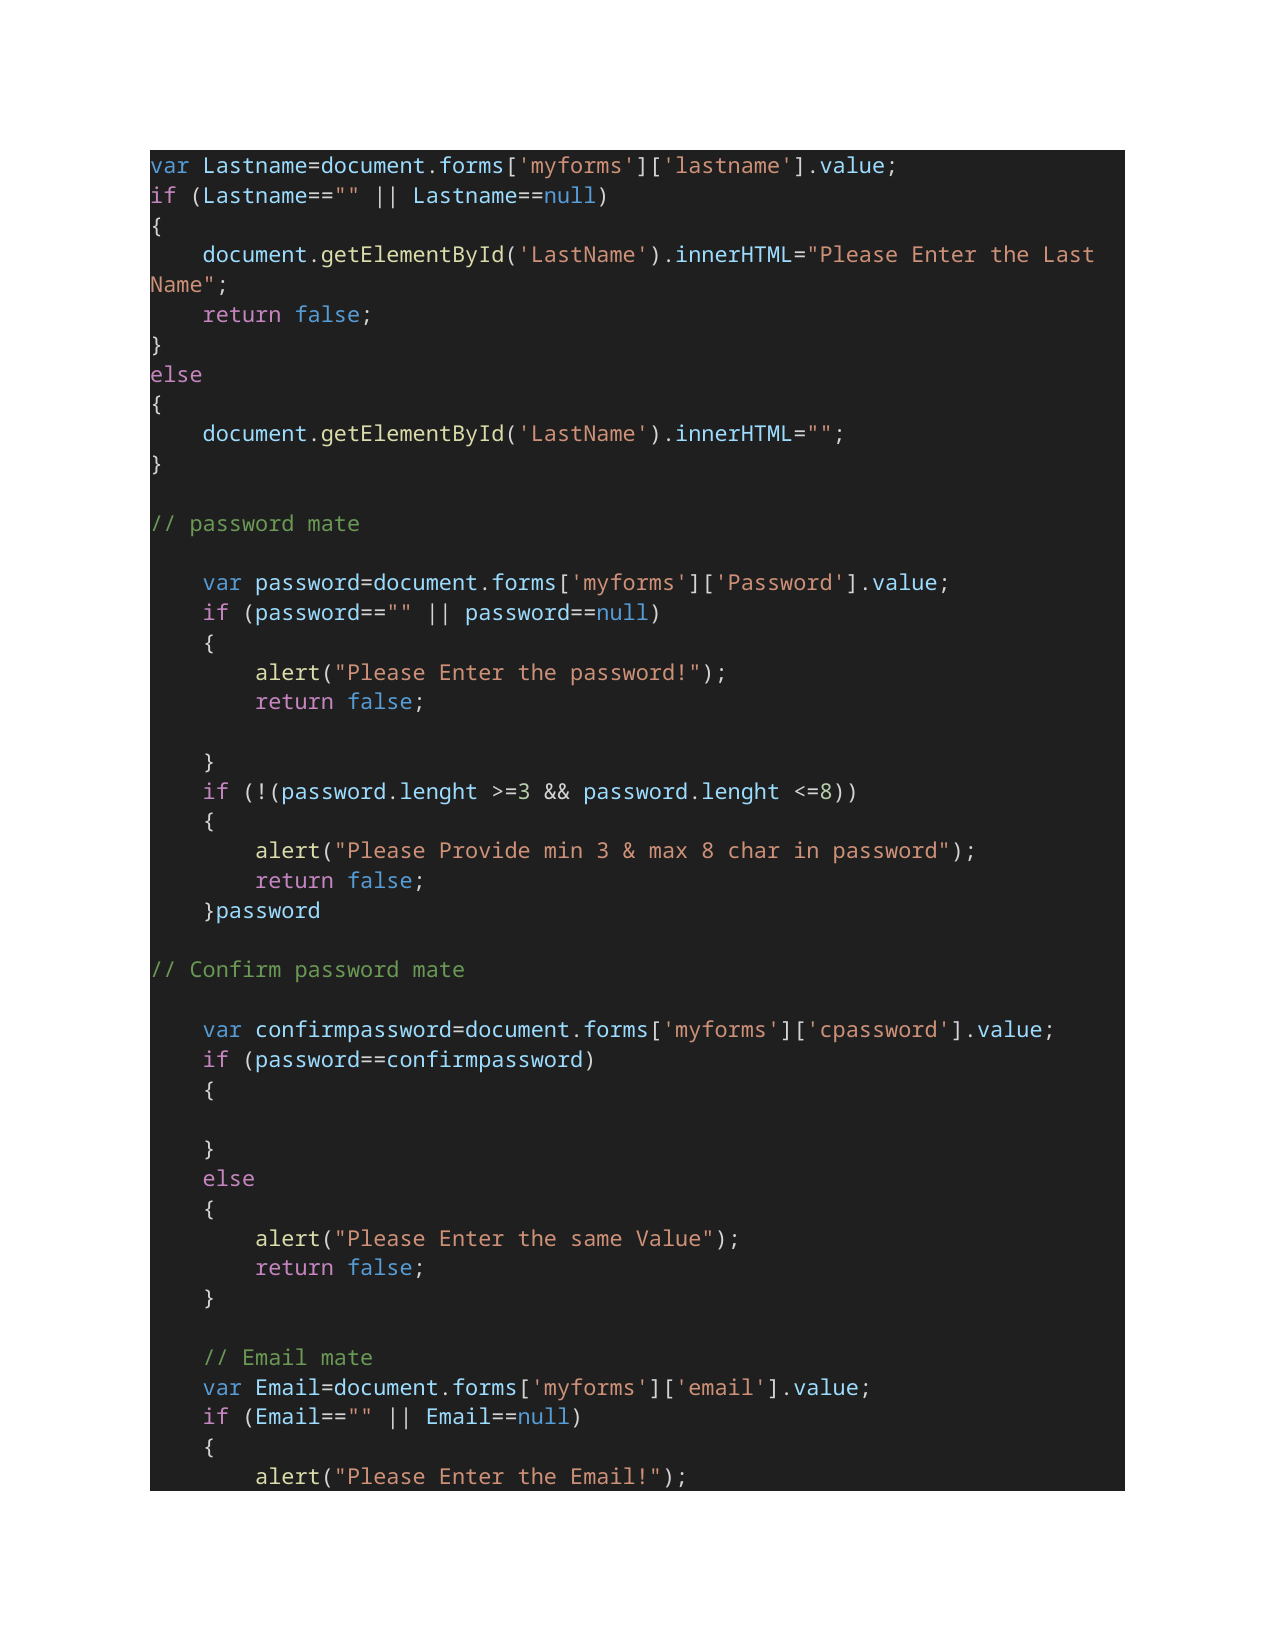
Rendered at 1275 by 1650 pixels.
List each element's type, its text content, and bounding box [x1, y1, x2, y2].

text } [150, 448, 1125, 478]
text } [150, 329, 1125, 358]
text else [150, 358, 1125, 388]
text if (Email=="" || Email==null) [150, 1401, 1125, 1431]
text var Lastname=document.forms['myforms']['lastname'].value; [150, 150, 1125, 180]
text if (password==confirmpassword) [150, 1044, 1125, 1073]
text var password=document.forms['myforms']['Password'].value; [150, 567, 1125, 597]
text if (!(password.lenght >=3 && password.lenght <=8)) [150, 776, 1125, 805]
text } [150, 1133, 1125, 1163]
text { [150, 1073, 1125, 1103]
text return false; [150, 686, 1125, 716]
text return false; [150, 299, 1125, 329]
text return false; [150, 865, 1125, 895]
text alert("Please Enter the same Value"); [150, 1222, 1125, 1252]
text alert("Please Provide min 3 & max 8 char in password"); [150, 835, 1125, 865]
text var confirmpassword=document.forms['myforms']['cpassword'].value; [150, 1014, 1125, 1044]
text if (password=="" || password==null) [150, 597, 1125, 627]
text { [150, 388, 1125, 418]
text if (Lastname=="" || Lastname==null) [150, 180, 1125, 209]
text document.getElementById('LastName').innerHTML=""; [150, 418, 1125, 448]
text var Email=document.forms['myforms']['email'].value; [150, 1371, 1125, 1401]
text // Email mate [150, 1342, 1125, 1371]
text { [150, 209, 1125, 239]
text { [150, 805, 1125, 835]
text alert("Please Enter the Email!"); [150, 1461, 1125, 1491]
text { [150, 1193, 1125, 1222]
text { [150, 1431, 1125, 1461]
text document.getElementById('LastName').innerHTML="Please Enter the Last Name"; [150, 239, 1125, 299]
text // Confirm password mate [150, 954, 1125, 984]
text // password mate [150, 507, 1125, 537]
text } [150, 1282, 1125, 1312]
text else [150, 1163, 1125, 1193]
text { [150, 627, 1125, 656]
text } [150, 746, 1125, 776]
text }password [150, 895, 1125, 924]
text alert("Please Enter the password!"); [150, 656, 1125, 686]
text return false; [150, 1252, 1125, 1282]
